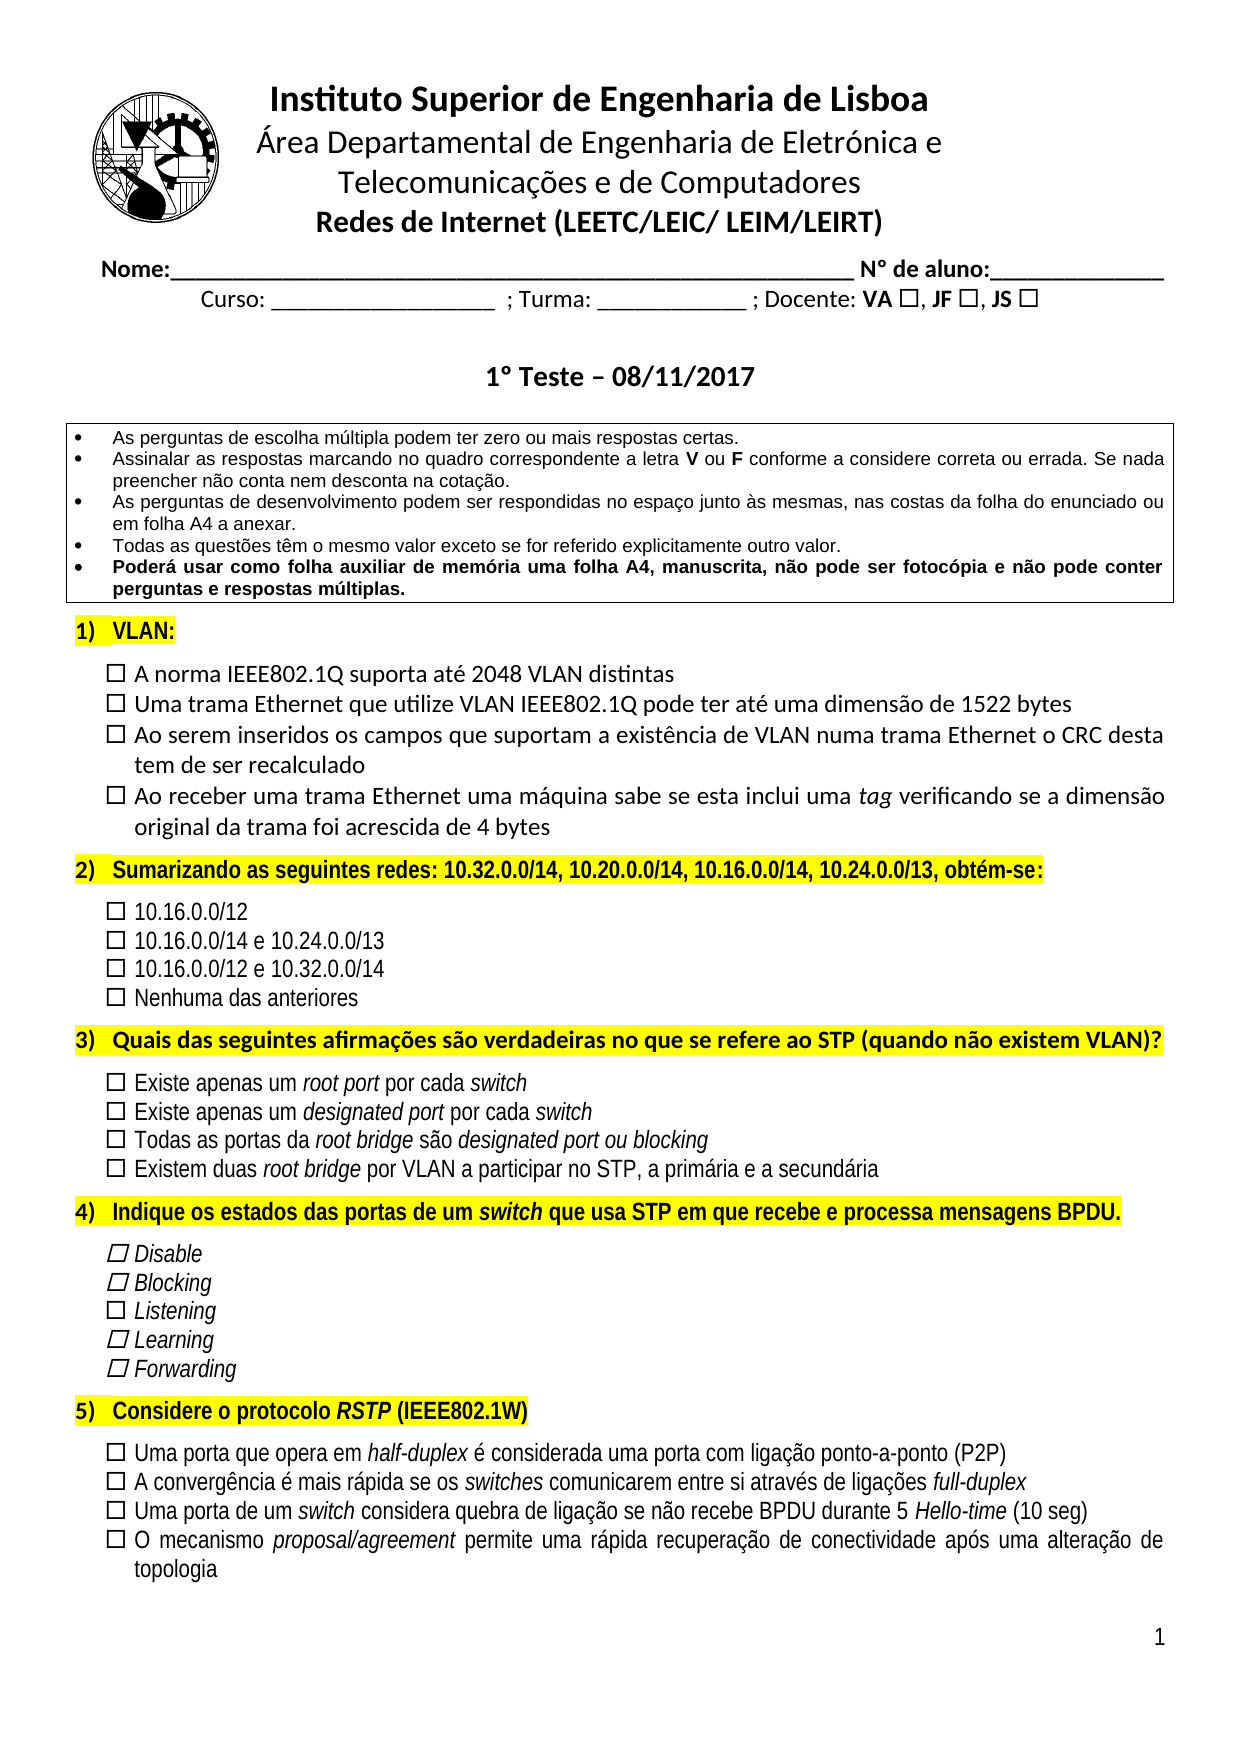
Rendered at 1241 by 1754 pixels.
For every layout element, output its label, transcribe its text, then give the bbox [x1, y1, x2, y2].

list A norma IEEE802.1Q suporta até 2048 VLAN distintas [104, 658, 1165, 689]
list Uma trama Ethernet que utilize VLAN IEEE802.1Q pode ter até uma dimensão de 1522 bytes # [104, 689, 1165, 719]
list Learning # [104, 1325, 1165, 1354]
list Indique os estados das portas de um switch que usa STP em que recebe e processa mensagens BPDU. [112, 1196, 1165, 1226]
list Uma porta que opera em half-duplex é considerada uma porta com ligação ponto-a-ponto (P2P) [104, 1438, 1165, 1467]
text 1º Teste – 08/11/2017 [75, 358, 1165, 394]
list Uma porta de um switch considera quebra de ligação se não recebe BPDU durante 5 Hello-time (10 seg) [104, 1496, 1165, 1525]
picture [88, 88, 223, 227]
list 10.16.0.0/14 e 10.24.0.0/13 [104, 926, 1165, 954]
list Ao serem inseridos os campos que suportam a existência de VLAN numa trama Ethernet o CRC desta tem de ser recalculado # [104, 719, 1165, 780]
list Existem duas root bridge por VLAN a participar no STP, a primária e a secundária [104, 1154, 1165, 1183]
list Assinalar as respostas marcando no quadro correspondente a letra V ou F conforme a considere correta ou errada. Se nada preencher não conta nem desconta na cotação. [75, 448, 1165, 491]
list As perguntas de escolha múltipla podem ter zero ou mais respostas certas. [67, 424, 1173, 448]
list Poderá usar como folha auxiliar de memória uma folha A4, manuscrita, não pode ser fotocópia e não pode conter perguntas e respostas múltiplas. [67, 553, 1173, 602]
list 10.16.0.0/12 [104, 897, 1165, 926]
list Forwarding # [104, 1354, 1165, 1383]
list A convergência é mais rápida se os switches comunicarem entre si através de ligações full-duplex# [104, 1467, 1165, 1496]
list As perguntas de desenvolvimento podem ser respondidas no espaço junto às mesmas, nas costas da folha do enunciado ou em folha A4 a anexar. [75, 491, 1165, 534]
list 10.16.0.0/12 e 10.32.0.0/14 [104, 954, 1165, 983]
table_header [75, 75, 236, 240]
list Considere o protocolo RSTP (IEEE802.1W) [112, 1395, 1165, 1426]
table_header Instituto Superior de Engenharia de Lisboa Área Departamental de Engenharia de Eletrónica e Telecomunicações e de Computadores Redes de Internet (LEETC/LEIC/ LEIM/LEIRT) [236, 75, 963, 240]
list O mecanismo proposal/agreement permite uma rápida recuperação de conectividade após uma alteração de topologia# [104, 1525, 1165, 1582]
text Curso: __________________ ; Turma: ____________ ; Docente: VA , JF , JS [75, 284, 1165, 314]
list Nenhuma das anteriores [104, 983, 1165, 1012]
list Blocking # [104, 1267, 1165, 1296]
list Todas as questões têm o mesmo valor exceto se for referido explicitamente outro valor. [75, 534, 1165, 553]
list Ao receber uma trama Ethernet uma máquina sabe se esta inclui uma tag verificando se a dimensão original da trama foi acrescida de 4 bytes [104, 780, 1165, 841]
list Existe apenas um root port por cada switch Se for a root bridge não tem nenhuma root port [104, 1068, 1165, 1097]
list VLAN: [112, 615, 1165, 646]
list Disable [104, 1239, 1165, 1267]
text Nome:_______________________________________________________ Nº de aluno:______________ [75, 253, 1165, 284]
list Todas as portas da root bridge são designated port ou blocking # [104, 1125, 1165, 1154]
list Sumarizando as seguintes redes: 10.32.0.0/14, 10.20.0.0/14, 10.16.0.0/14, 10.24.0.0/13, obtém-se: [112, 854, 1165, 884]
list Listening # [104, 1296, 1165, 1325]
list Existe apenas um designated port por cada switch [104, 1097, 1165, 1125]
